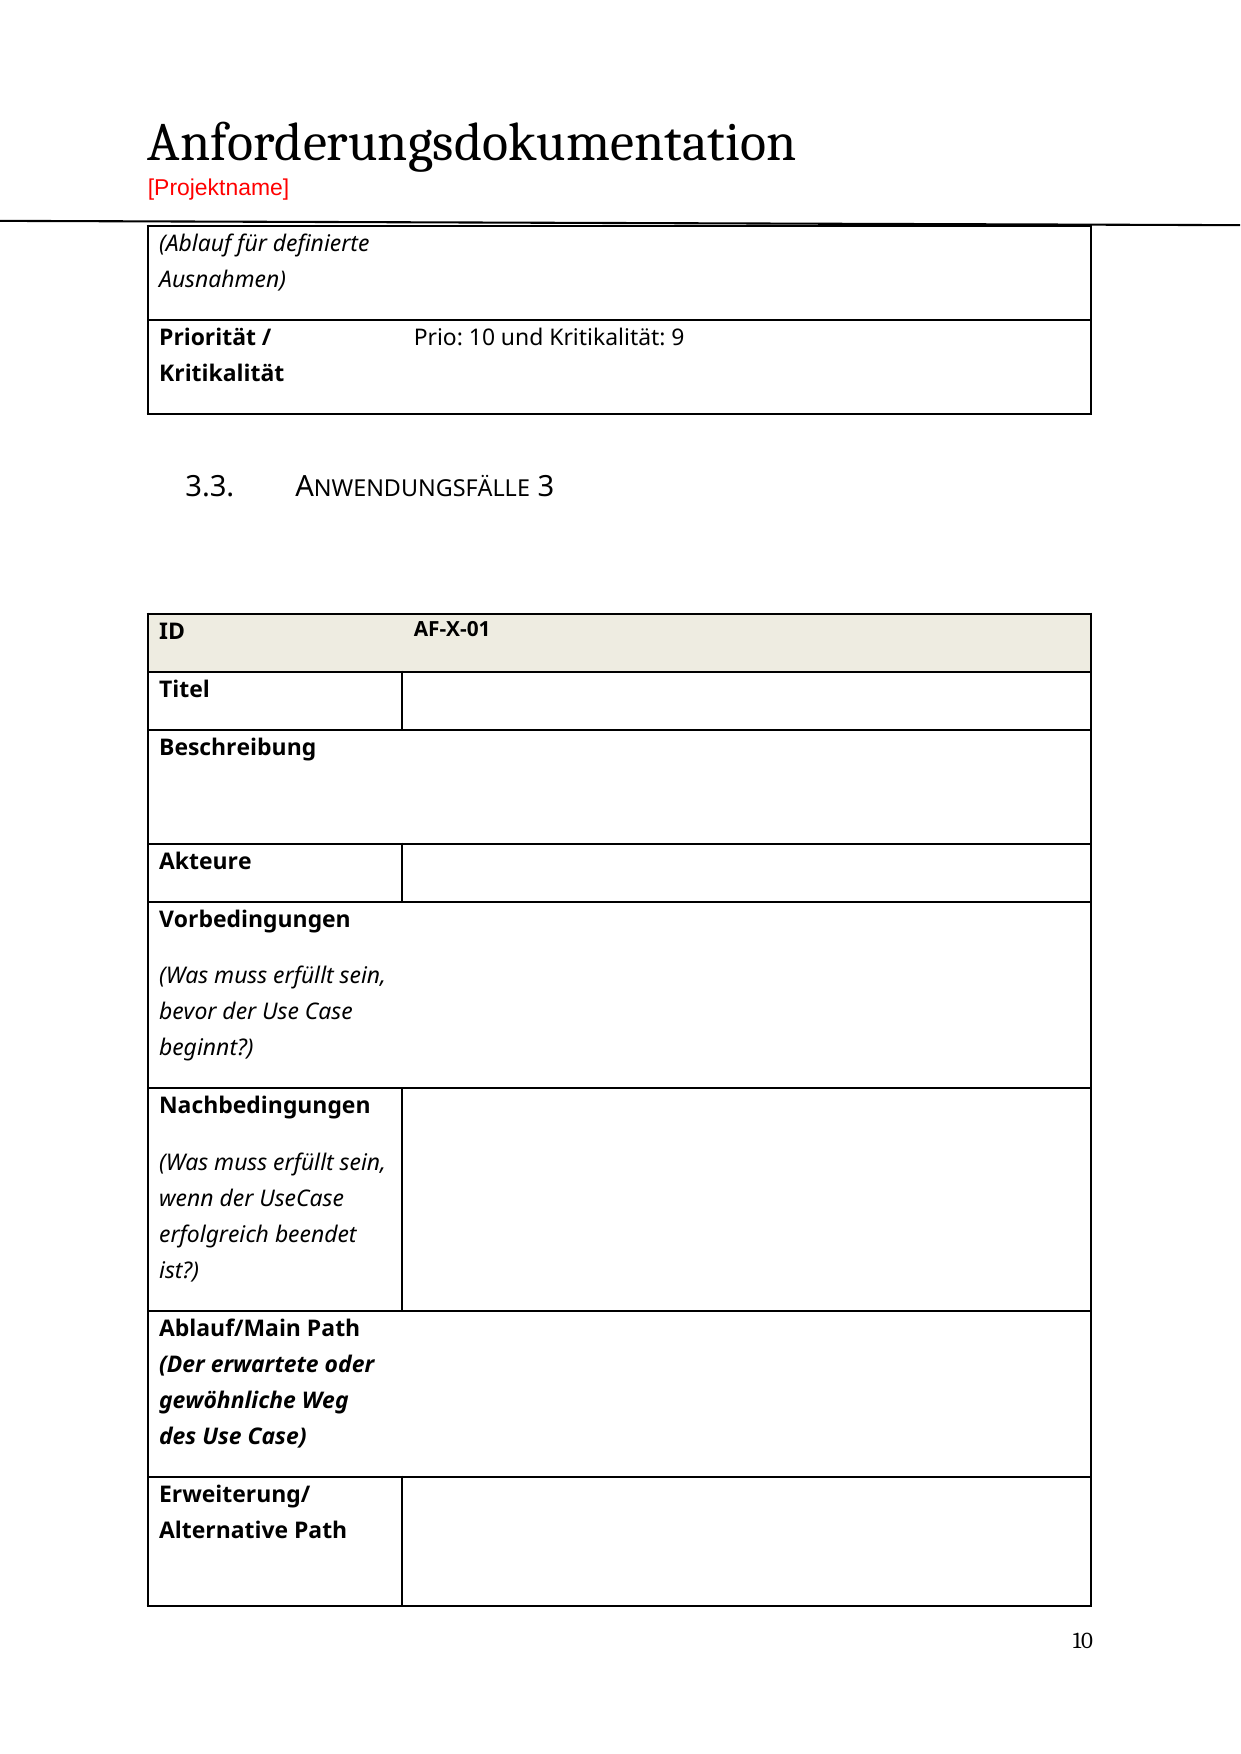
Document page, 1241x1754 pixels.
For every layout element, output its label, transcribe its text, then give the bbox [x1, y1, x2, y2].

table_header ID [149, 615, 402, 671]
table_cell Prio: 10 und Kritikalität: 9 [402, 321, 1090, 412]
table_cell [402, 227, 1090, 318]
table_header AF-X-01 [402, 615, 1090, 671]
table_cell [403, 845, 1090, 901]
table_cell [149, 227, 402, 318]
subtitle Anwendungsfälle 3 [185, 466, 1093, 505]
table_cell Vorbedingungen (Was muss erfüllt sein, bevor der Use Case beginnt?) [149, 903, 402, 1087]
table_cell Titel [149, 673, 401, 728]
table_cell [402, 731, 1090, 842]
table_cell Ablauf/Main Path (Der erwartete oder gewöhnliche Weg des Use Case) [149, 1312, 402, 1476]
table_cell Nachbedingungen (Was muss erfüllt sein, wenn der UseCase erfolgreich beendet ist?) [149, 1089, 401, 1310]
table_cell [149, 1478, 401, 1605]
table_cell [402, 1312, 1090, 1476]
table_cell Beschreibung [149, 731, 402, 842]
table_cell [402, 903, 1090, 1087]
table_cell [403, 1478, 1090, 1605]
table_cell Akteure [149, 845, 401, 901]
table_cell [403, 1089, 1090, 1310]
table_cell Priorität / Kritikalität [149, 321, 402, 412]
table_cell [403, 673, 1090, 728]
